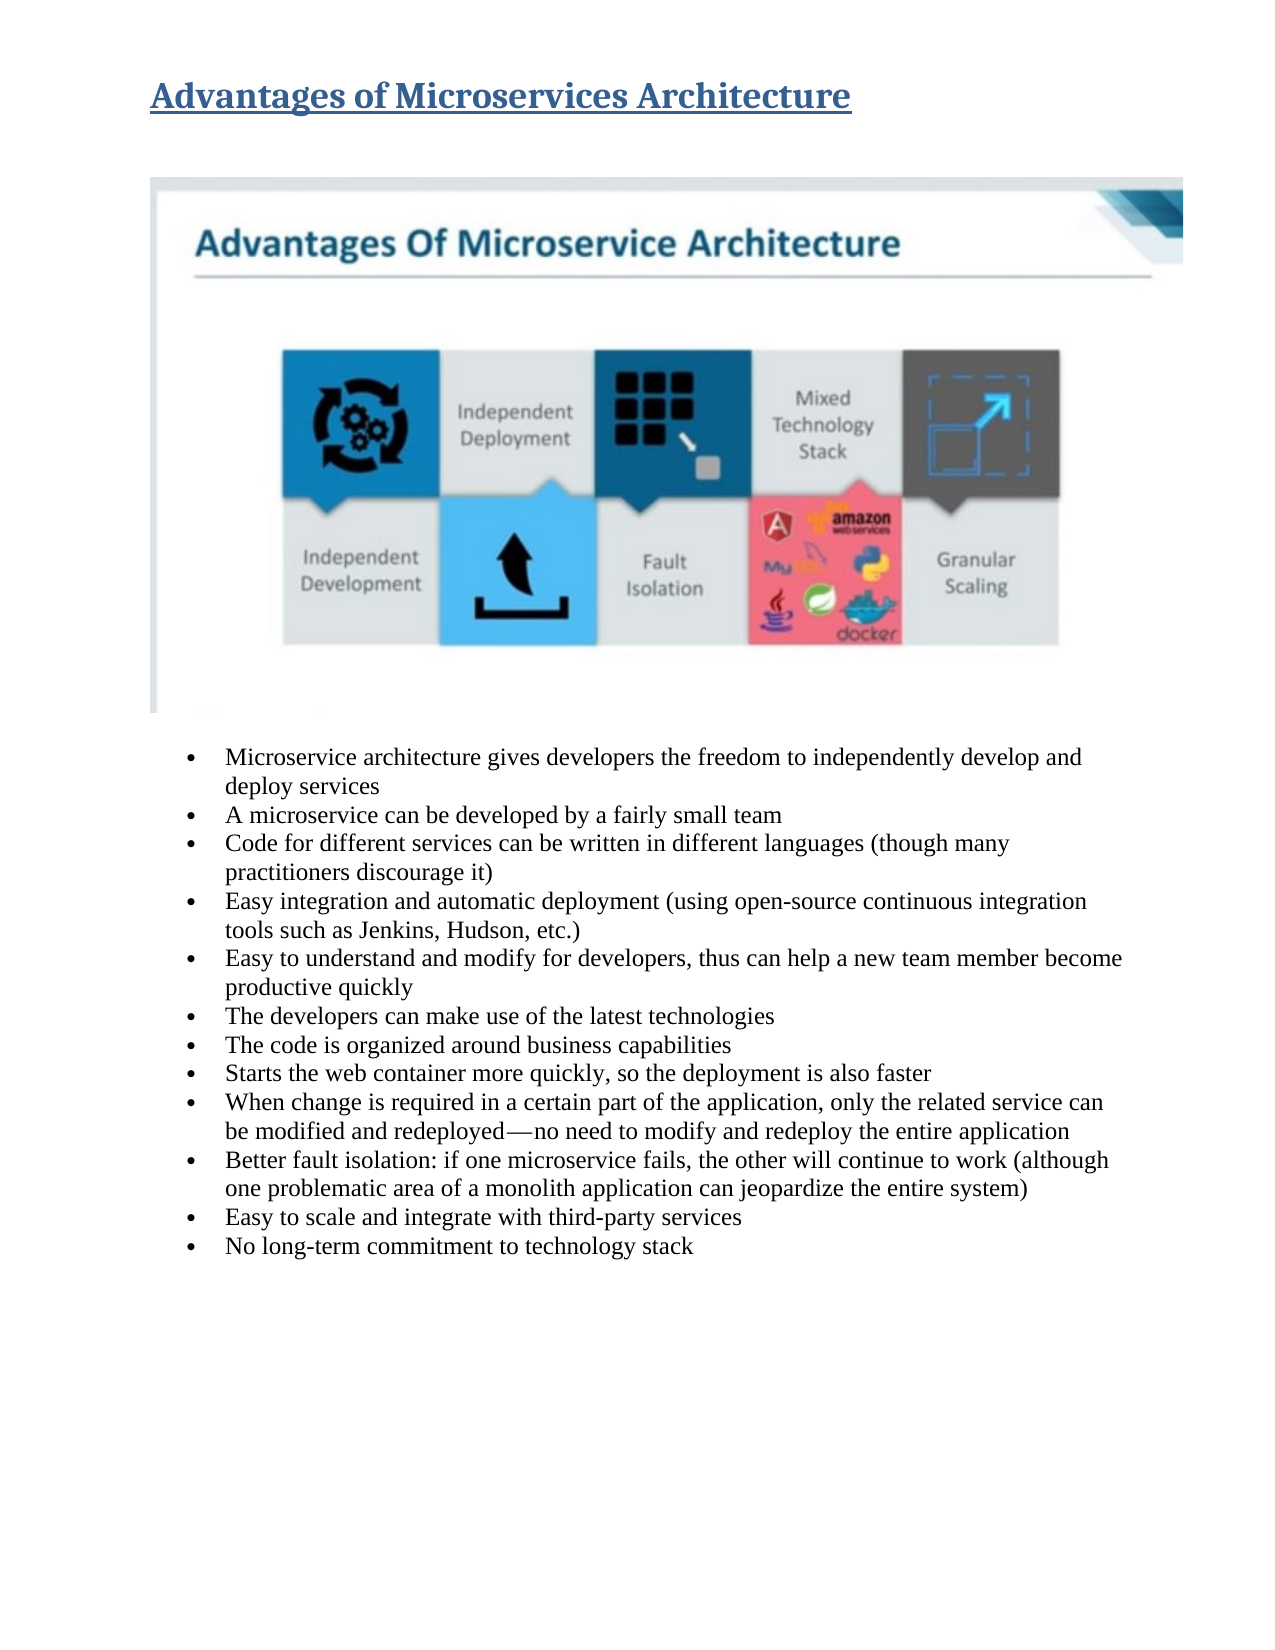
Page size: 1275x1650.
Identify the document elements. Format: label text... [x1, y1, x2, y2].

list Easy to scale and integrate with third-party services [187, 1202, 1125, 1231]
list Starts the web container more quickly, so the deployment is also faster [187, 1058, 1125, 1087]
list Code for different services can be written in different languages (though many practitioners discourage it) [187, 828, 1125, 886]
list Easy to understand and modify for developers, thus can help a new team member become productive quickly [187, 943, 1125, 1001]
list When change is required in a certain part of the application, only the related service can be modified and redeployed — no need to modify and redeploy the entire application [187, 1087, 1125, 1145]
list The code is organized around business capabilities [187, 1030, 1125, 1058]
list A microservice can be developed by a fairly small team [187, 800, 1125, 828]
picture [150, 177, 1184, 713]
list The developers can make use of the latest technologies [187, 1001, 1125, 1030]
list No long-term commitment to technology stack [187, 1231, 1125, 1260]
list Better fault isolation: if one microservice fails, the other will continue to work (although one problematic area of a monolith application can jeopardize the entire system) [187, 1145, 1125, 1202]
list Microservice architecture gives developers the freedom to independently develop and deploy services [187, 742, 1125, 800]
list Easy integration and automatic deployment (using open-source continuous integration tools such as Jenkins, Hudson, etc.) [187, 886, 1125, 943]
subtitle Advantages of Microservices Architecture [150, 75, 1125, 118]
